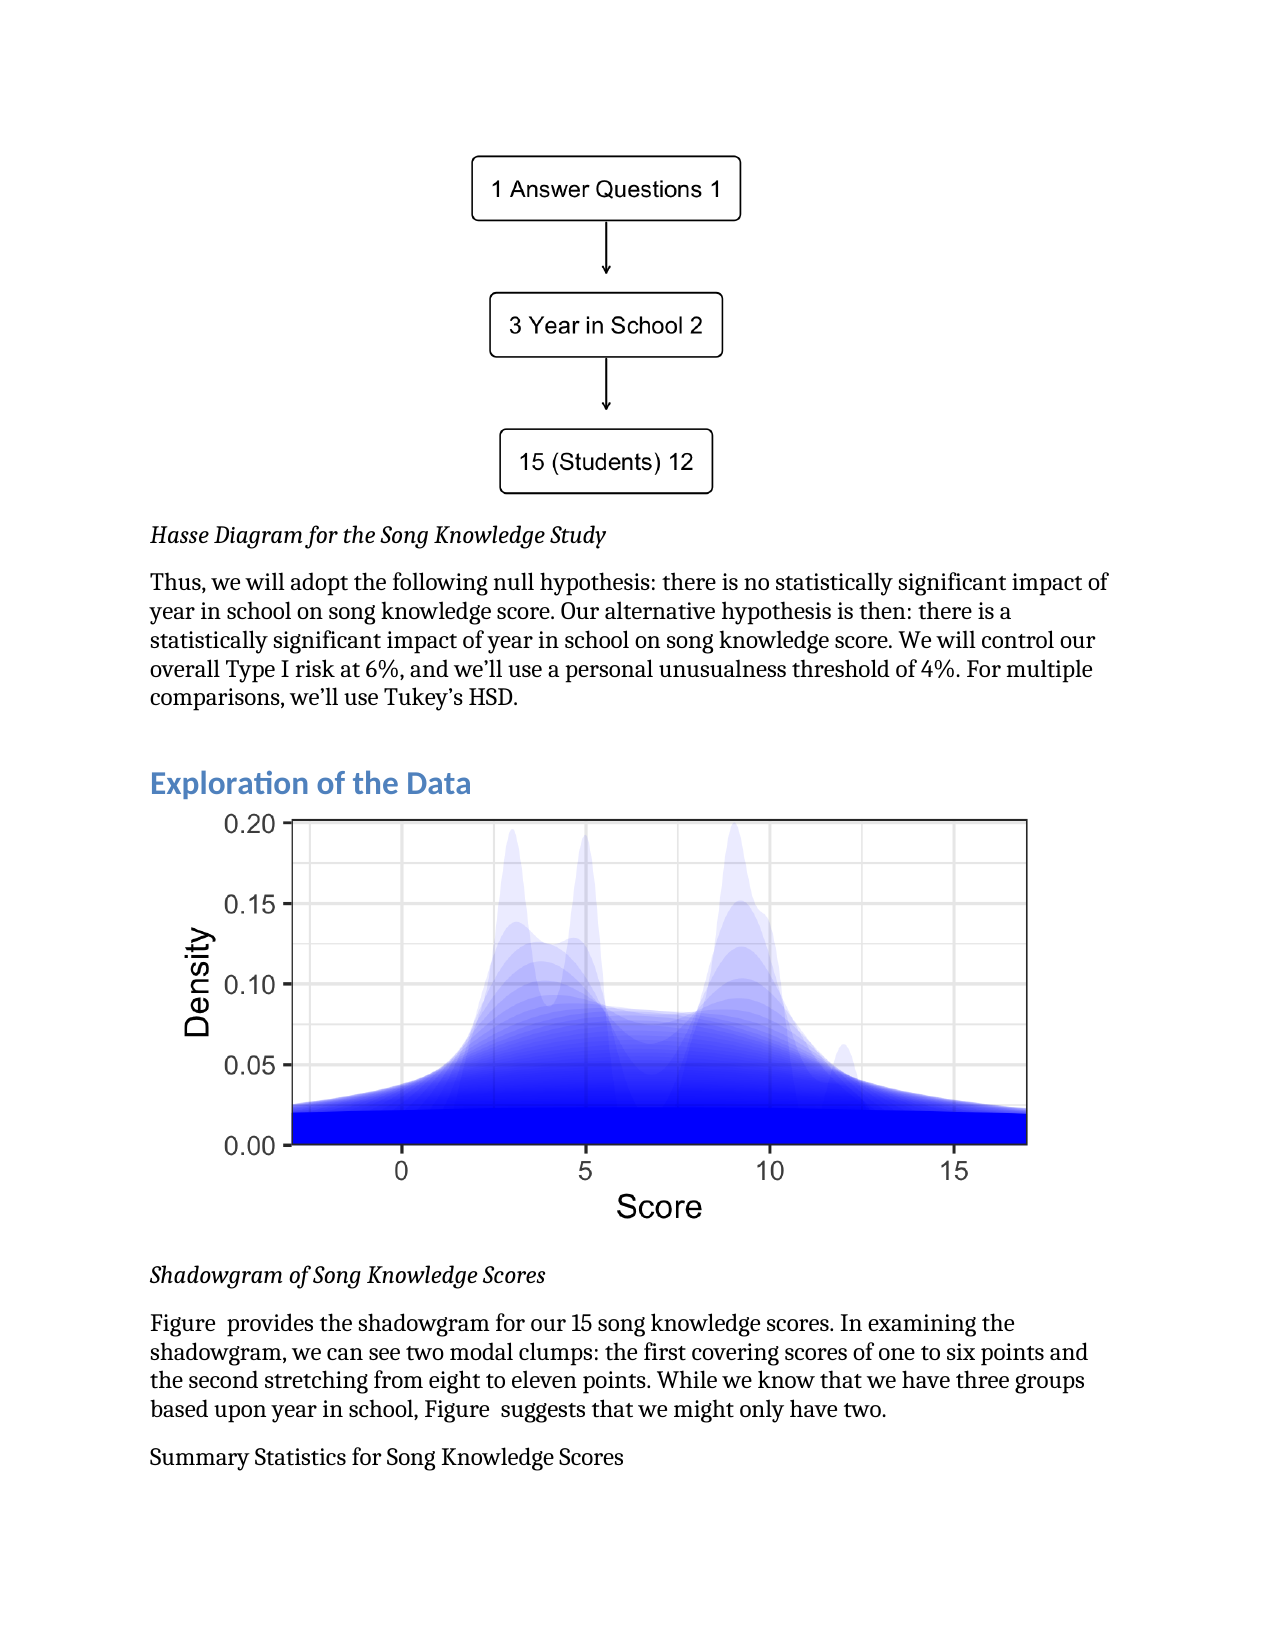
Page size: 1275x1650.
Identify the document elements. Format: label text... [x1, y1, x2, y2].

subtitle Exploration of the Data [150, 762, 1125, 803]
text Figure provides the shadowgram for our 15 song knowledge scores. In examining the shadowgram, we can see two modal clumps: the first covering scores of one to six points and the second stretching from eight to eleven points. While we know that we have three groups based upon year in school, Figure suggests that we might only have two. [150, 1309, 1125, 1424]
text Shadowgram of Song Knowledge Scores [150, 1261, 1125, 1290]
picture [168, 150, 1044, 500]
picture [168, 802, 1044, 1241]
text Hasse Diagram for the Song Knowledge Study [150, 521, 1125, 549]
text Thus, we will adopt the following null hypothesis: there is no statistically significant impact of year in school on song knowledge score. Our alternative hypothesis is then: there is a statistically significant impact of year in school on song knowledge score. We will control our overall Type I risk at 6%, and we’ll use a personal unusualness threshold of 4%. For multiple comparisons, we’ll use Tukey’s HSD. [150, 568, 1125, 712]
text Summary Statistics for Song Knowledge Scores [150, 1442, 1125, 1471]
